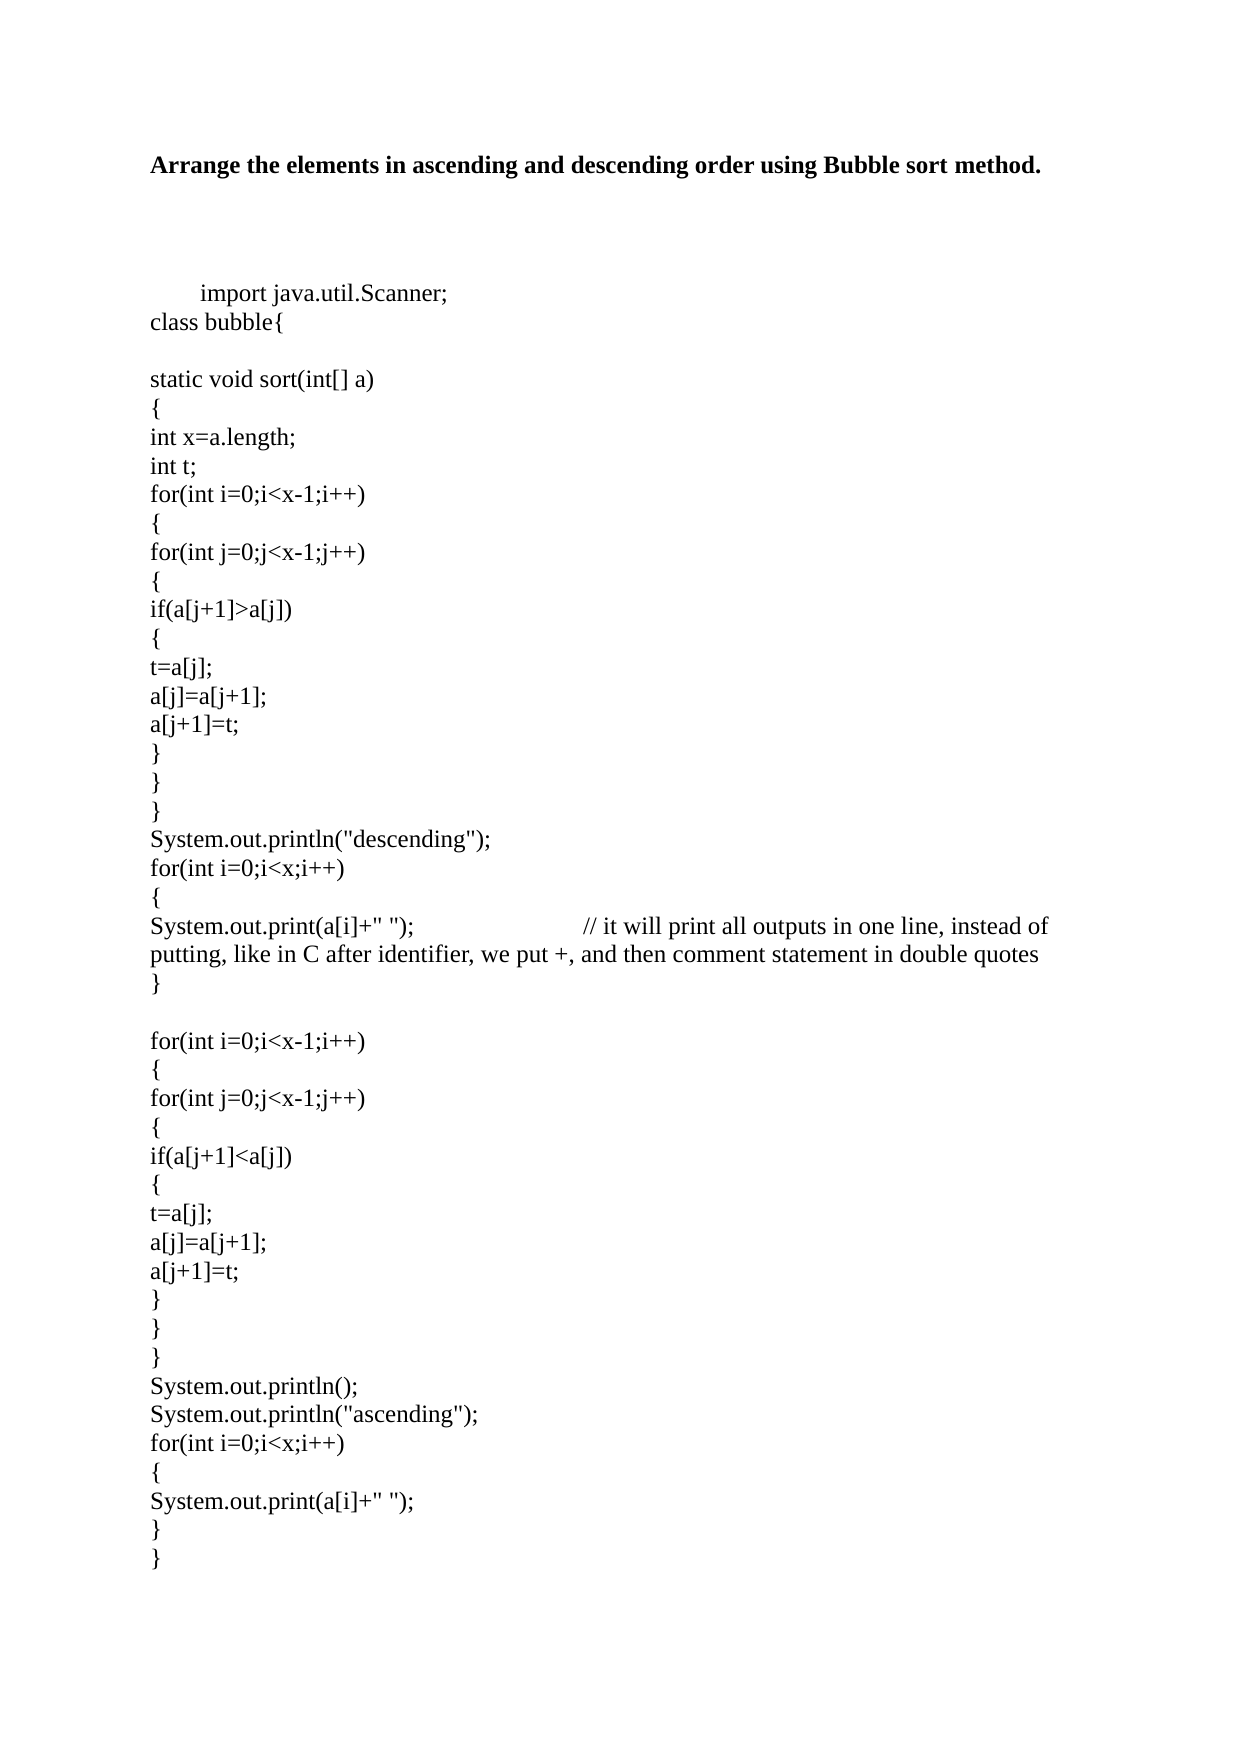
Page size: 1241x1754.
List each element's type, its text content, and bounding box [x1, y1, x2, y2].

text for(int j=0;j<x-1;j++) [150, 1083, 1090, 1112]
text int t; [150, 451, 1090, 479]
text a[j+1]=t; [150, 1256, 1090, 1284]
text { [150, 1112, 1090, 1141]
text } [150, 1543, 1090, 1572]
text Arrange the elements in ascending and descending order using Bubble sort method. [150, 150, 1090, 179]
text System.out.print(a[i]+" "); [150, 1486, 1090, 1514]
text class bubble{ [150, 307, 1090, 336]
text int x=a.length; [150, 422, 1090, 451]
text a[j+1]=t; [150, 709, 1090, 738]
text { [150, 1457, 1090, 1486]
text static void sort(int[] a) [150, 364, 1090, 393]
text import java.util.Scanner; [150, 278, 1090, 307]
text if(a[j+1]>a[j]) [150, 594, 1090, 623]
text { [150, 393, 1090, 422]
text for(int i=0;i<x;i++) [150, 1428, 1090, 1457]
text } [150, 738, 1090, 767]
text System.out.print(a[i]+" "); // it will print all outputs in one line, instead of putting, like in C after identifier, we put +, and then comment statement in double quotes [150, 911, 1090, 968]
text for(int i=0;i<x-1;i++) [150, 479, 1090, 508]
text for(int i=0;i<x;i++) [150, 853, 1090, 882]
text a[j]=a[j+1]; [150, 681, 1090, 709]
text if(a[j+1]<a[j]) [150, 1141, 1090, 1169]
text a[j]=a[j+1]; [150, 1227, 1090, 1256]
text { [150, 882, 1090, 911]
text { [150, 508, 1090, 537]
text { [150, 1054, 1090, 1083]
text } [150, 968, 1090, 997]
text } [150, 1284, 1090, 1313]
text } [150, 796, 1090, 824]
text { [150, 623, 1090, 652]
text t=a[j]; [150, 1198, 1090, 1227]
text for(int j=0;j<x-1;j++) [150, 537, 1090, 566]
text for(int i=0;i<x-1;i++) [150, 1026, 1090, 1054]
text { [150, 566, 1090, 594]
text { [150, 1169, 1090, 1198]
text System.out.println(); [150, 1371, 1090, 1399]
text } [150, 1342, 1090, 1371]
text } [150, 1313, 1090, 1342]
text t=a[j]; [150, 652, 1090, 681]
text System.out.println("descending"); [150, 824, 1090, 853]
text } [150, 767, 1090, 796]
text } [150, 1514, 1090, 1543]
text System.out.println("ascending"); [150, 1399, 1090, 1428]
